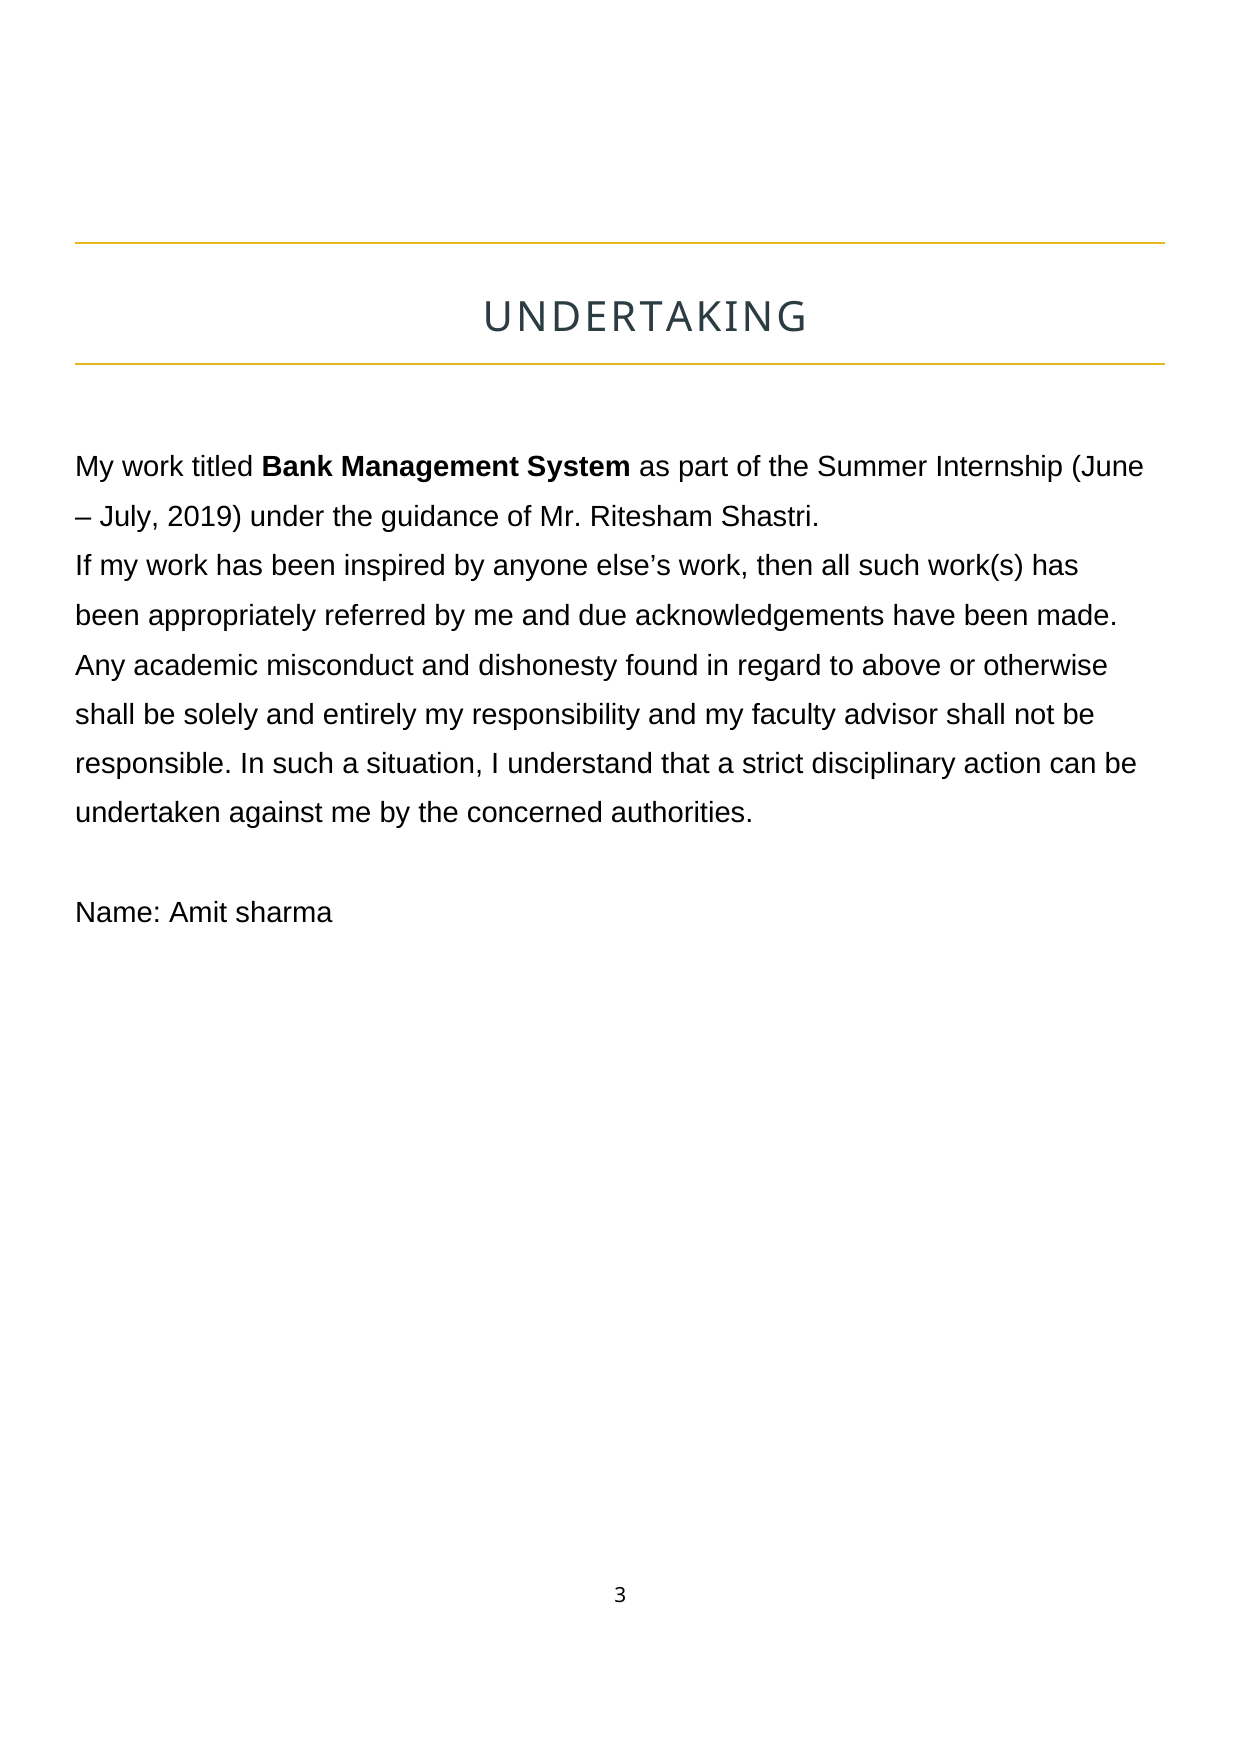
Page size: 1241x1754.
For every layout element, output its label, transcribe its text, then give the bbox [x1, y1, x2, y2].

text Name: Amit sharma [75, 895, 1146, 928]
text My work titled Bank Management System as part of the Summer Internship (June – July, 2019) under the guidance of Mr. Ritesham Shastri. [75, 449, 1146, 532]
text If my work has been inspired by anyone else’s work, then all such work(s) has been appropriately referred by me and due acknowledgements have been made. [75, 548, 1146, 631]
text Any academic misconduct and dishonesty found in regard to above or otherwise shall be solely and entirely my responsibility and my faculty advisor shall not be responsible. In such a situation, I understand that a strict disciplinary action can be undertaken against me by the concerned authorities. [75, 647, 1146, 829]
title UNDERTAKING [75, 244, 1165, 363]
